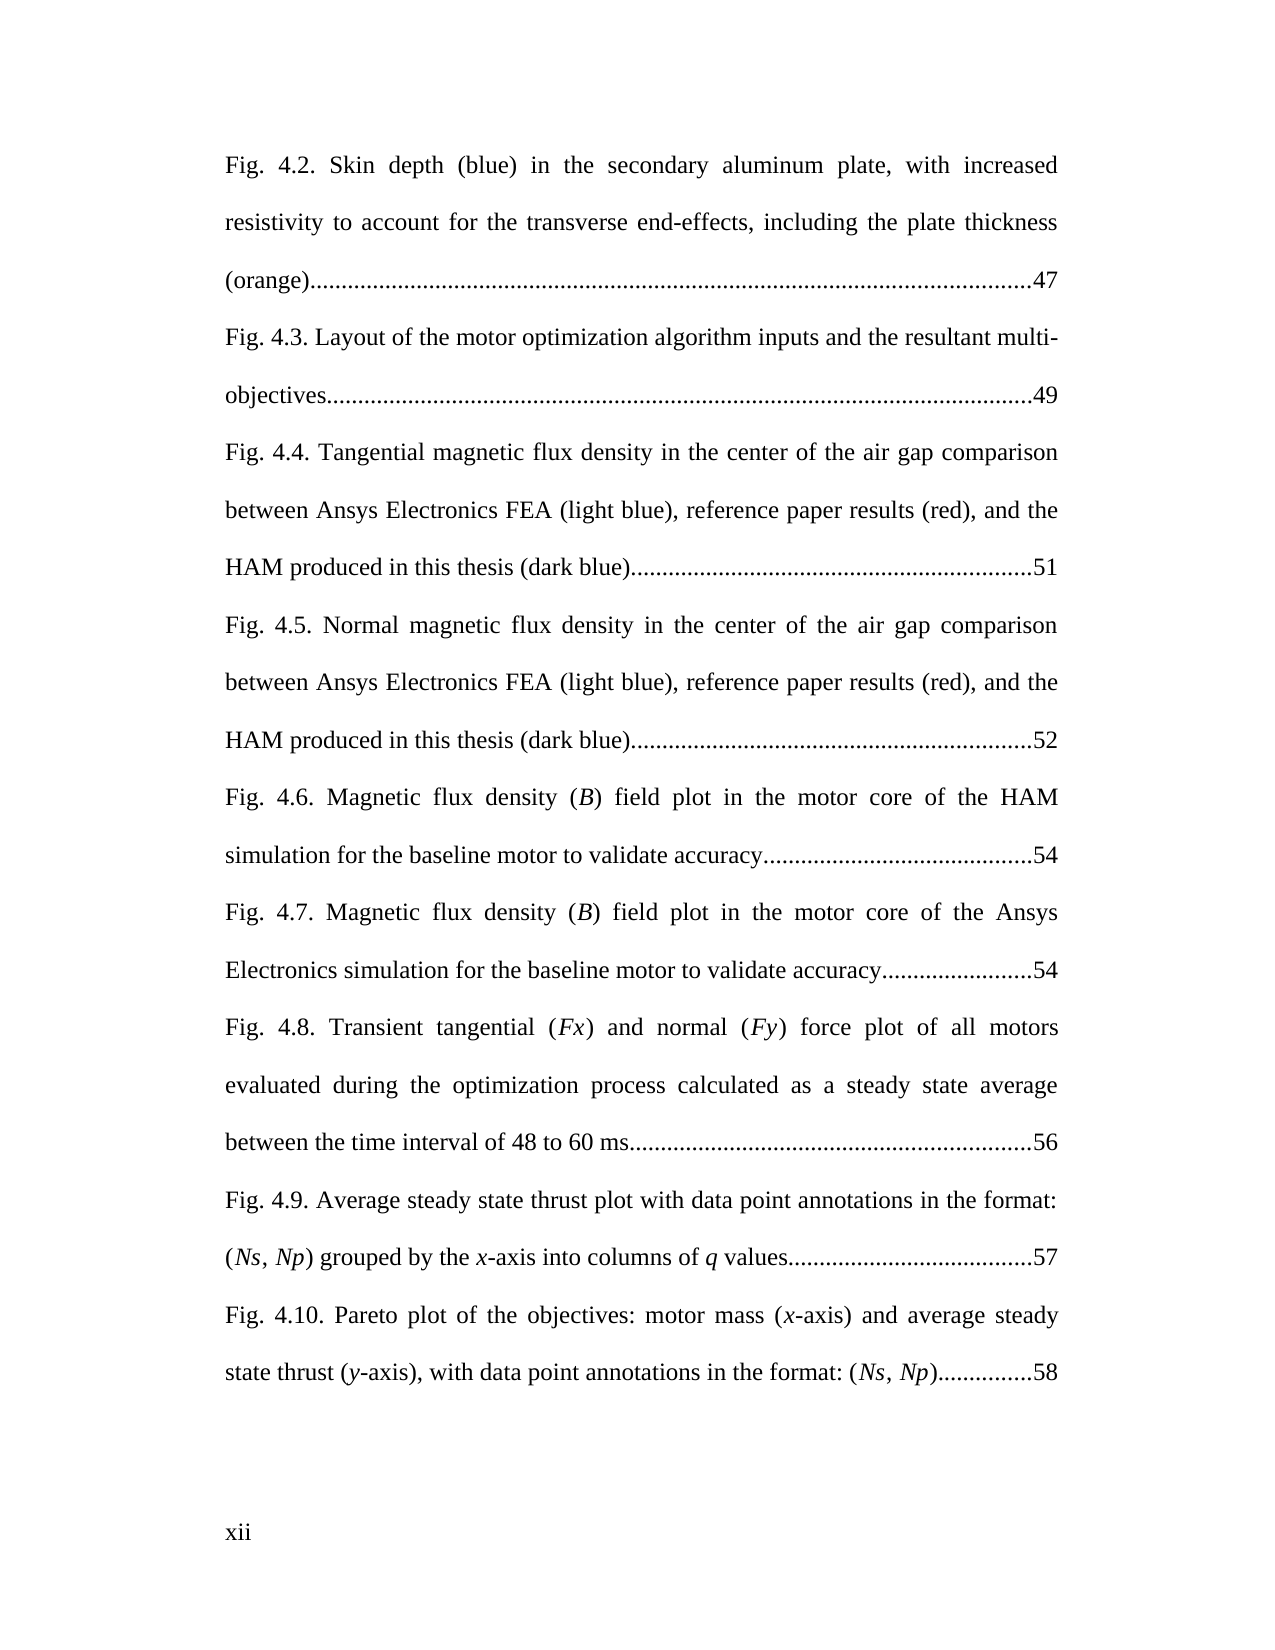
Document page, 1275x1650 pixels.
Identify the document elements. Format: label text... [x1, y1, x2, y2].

text Fig. 4.5. Normal magnetic flux density in the center of the air gap comparison between Ansys Electronics FEA (light blue), reference paper results (red), and the HAM produced in this thesis (dark blue). 52 [225, 610, 1059, 754]
text Fig. 4.3. Layout of the motor optimization algorithm inputs and the resultant multi-objectives. 49 [225, 322, 1059, 409]
text Fig. 4.2. Skin depth (blue) in the secondary aluminum plate, with increased resistivity to account for the transverse end-effects, including the plate thickness (orange). 47 [225, 150, 1059, 294]
text Fig. 4.6. Magnetic flux density (B) field plot in the motor core of the HAM simulation for the baseline motor to validate accuracy. 54 [225, 782, 1059, 869]
text Fig. 4.8. Transient tangential () and normal () force plot of all motors evaluated during the optimization process calculated as a steady state average between the time interval of 48 to 60 ms. 56 [225, 1012, 1059, 1156]
text Fig. 4.9. Average steady state thrust plot with data point annotations in the format: (, ) grouped by the x-axis into columns of q values. 57 [225, 1185, 1059, 1271]
text Fig. 4.10. Pareto plot of the objectives: motor mass (x-axis) and average steady state thrust (y-axis), with data point annotations in the format: (, ). 58 [225, 1300, 1059, 1386]
text Fig. 4.4. Tangential magnetic flux density in the center of the air gap comparison between Ansys Electronics FEA (light blue), reference paper results (red), and the HAM produced in this thesis (dark blue). 51 [225, 437, 1059, 581]
text Fig. 4.7. Magnetic flux density (B) field plot in the motor core of the Ansys Electronics simulation for the baseline motor to validate accuracy. 54 [225, 897, 1059, 984]
